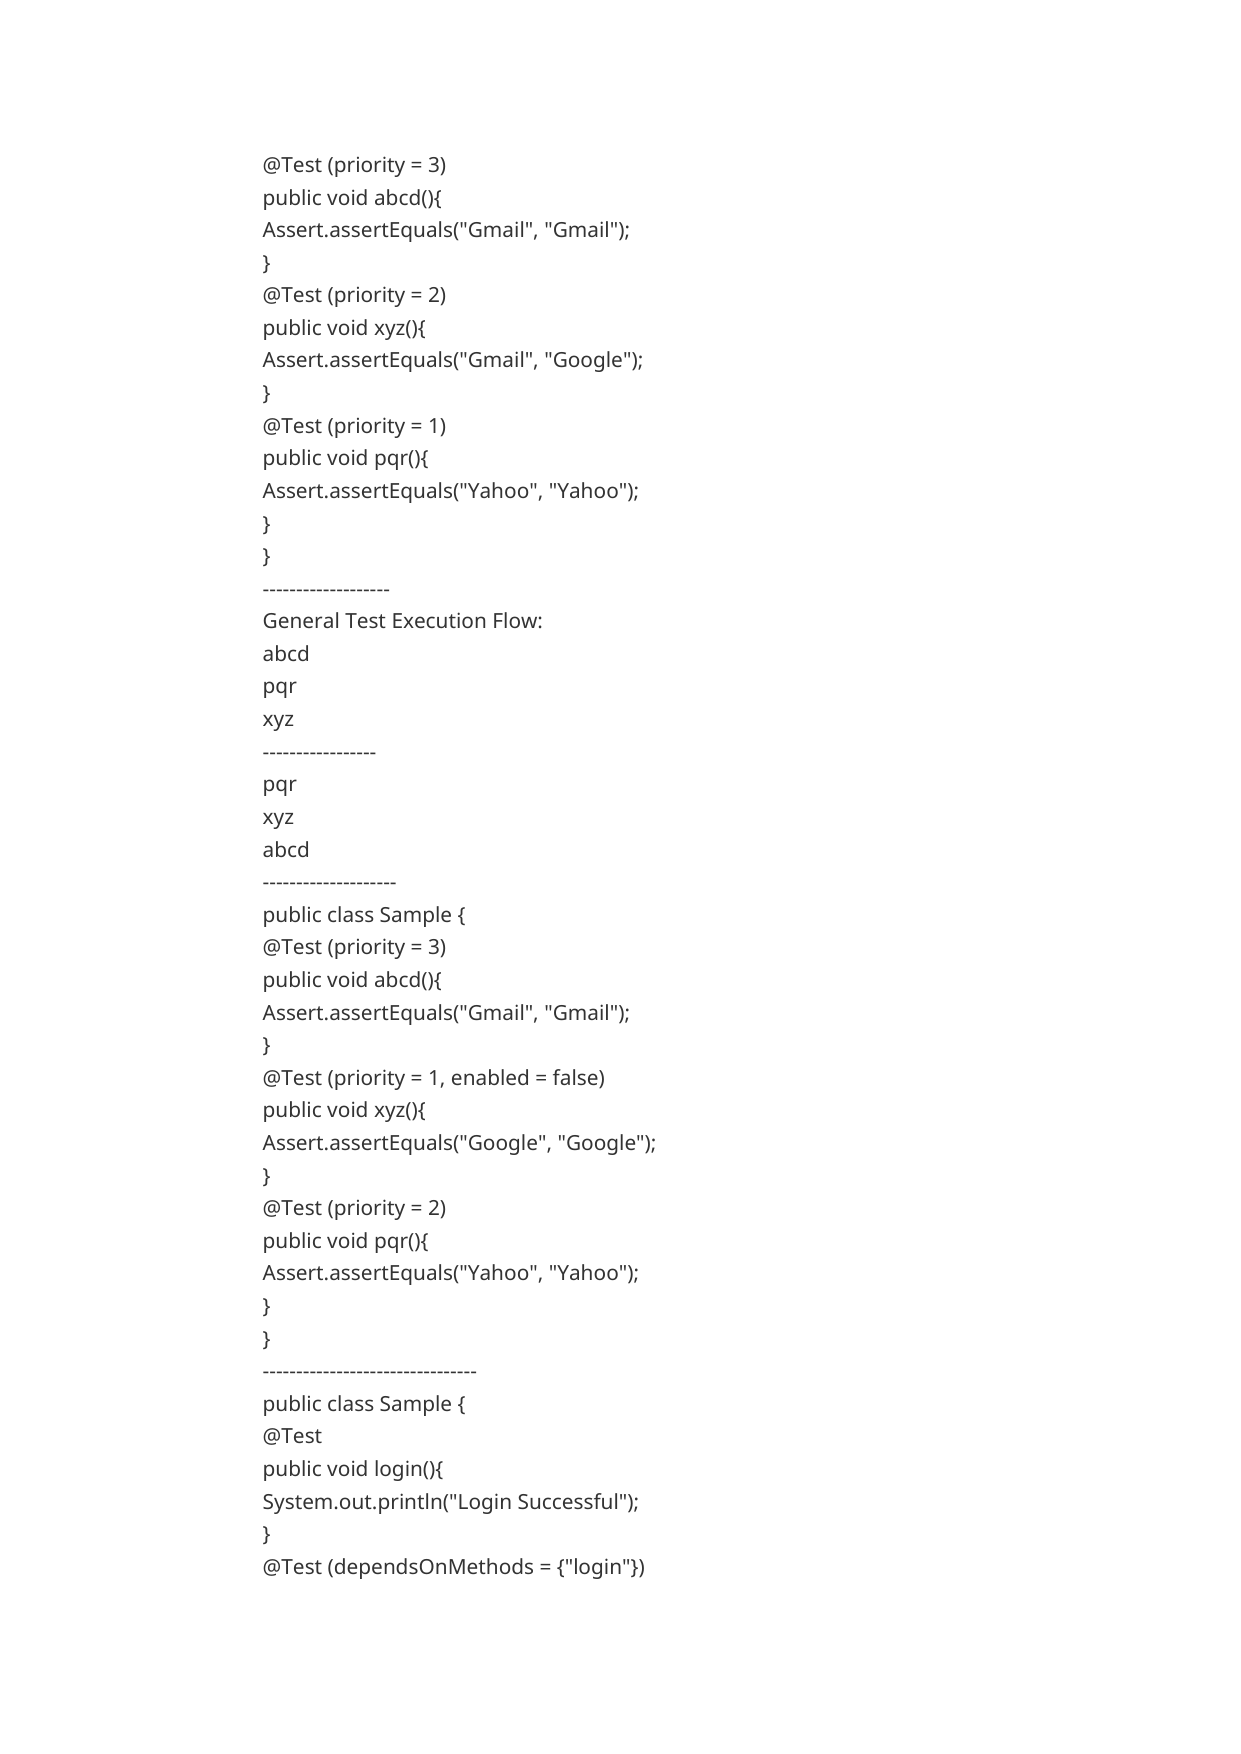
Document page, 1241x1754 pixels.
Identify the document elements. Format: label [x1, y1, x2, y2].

list [262, 150, 1090, 1580]
